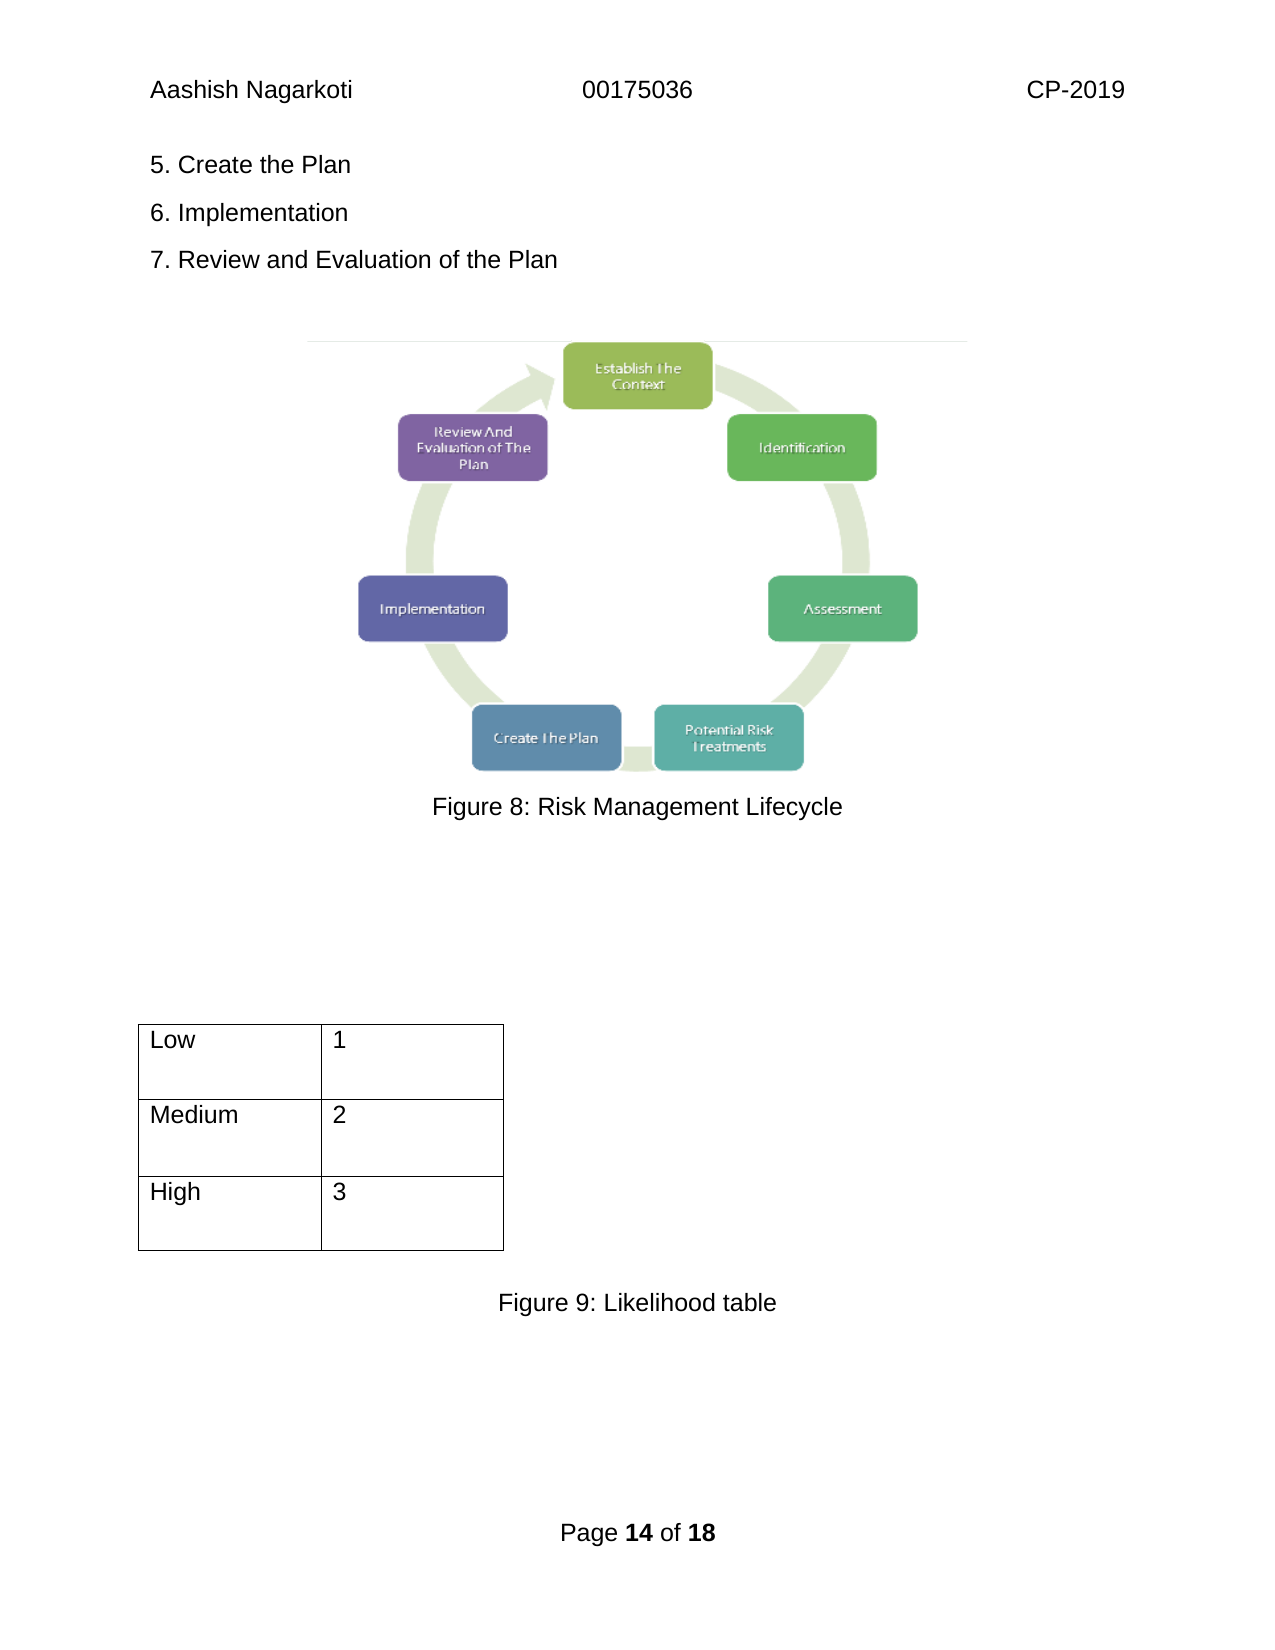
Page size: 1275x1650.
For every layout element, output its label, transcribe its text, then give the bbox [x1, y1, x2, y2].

text Figure 8: Risk Management Lifecycle [150, 792, 1125, 820]
text 5. Create the Plan [150, 150, 1125, 179]
table_header 1 [322, 1025, 503, 1098]
table_cell Medium [139, 1100, 321, 1176]
text Figure 9: Likelihood table [150, 1288, 1125, 1316]
table_cell High [139, 1177, 321, 1250]
table_header Low [139, 1025, 321, 1098]
text 6. Implementation [150, 198, 1125, 226]
text 7. Review and Evaluation of the Plan [150, 245, 1125, 274]
picture [307, 340, 968, 773]
table_cell 3 [322, 1177, 503, 1250]
table_cell 2 [322, 1100, 503, 1176]
